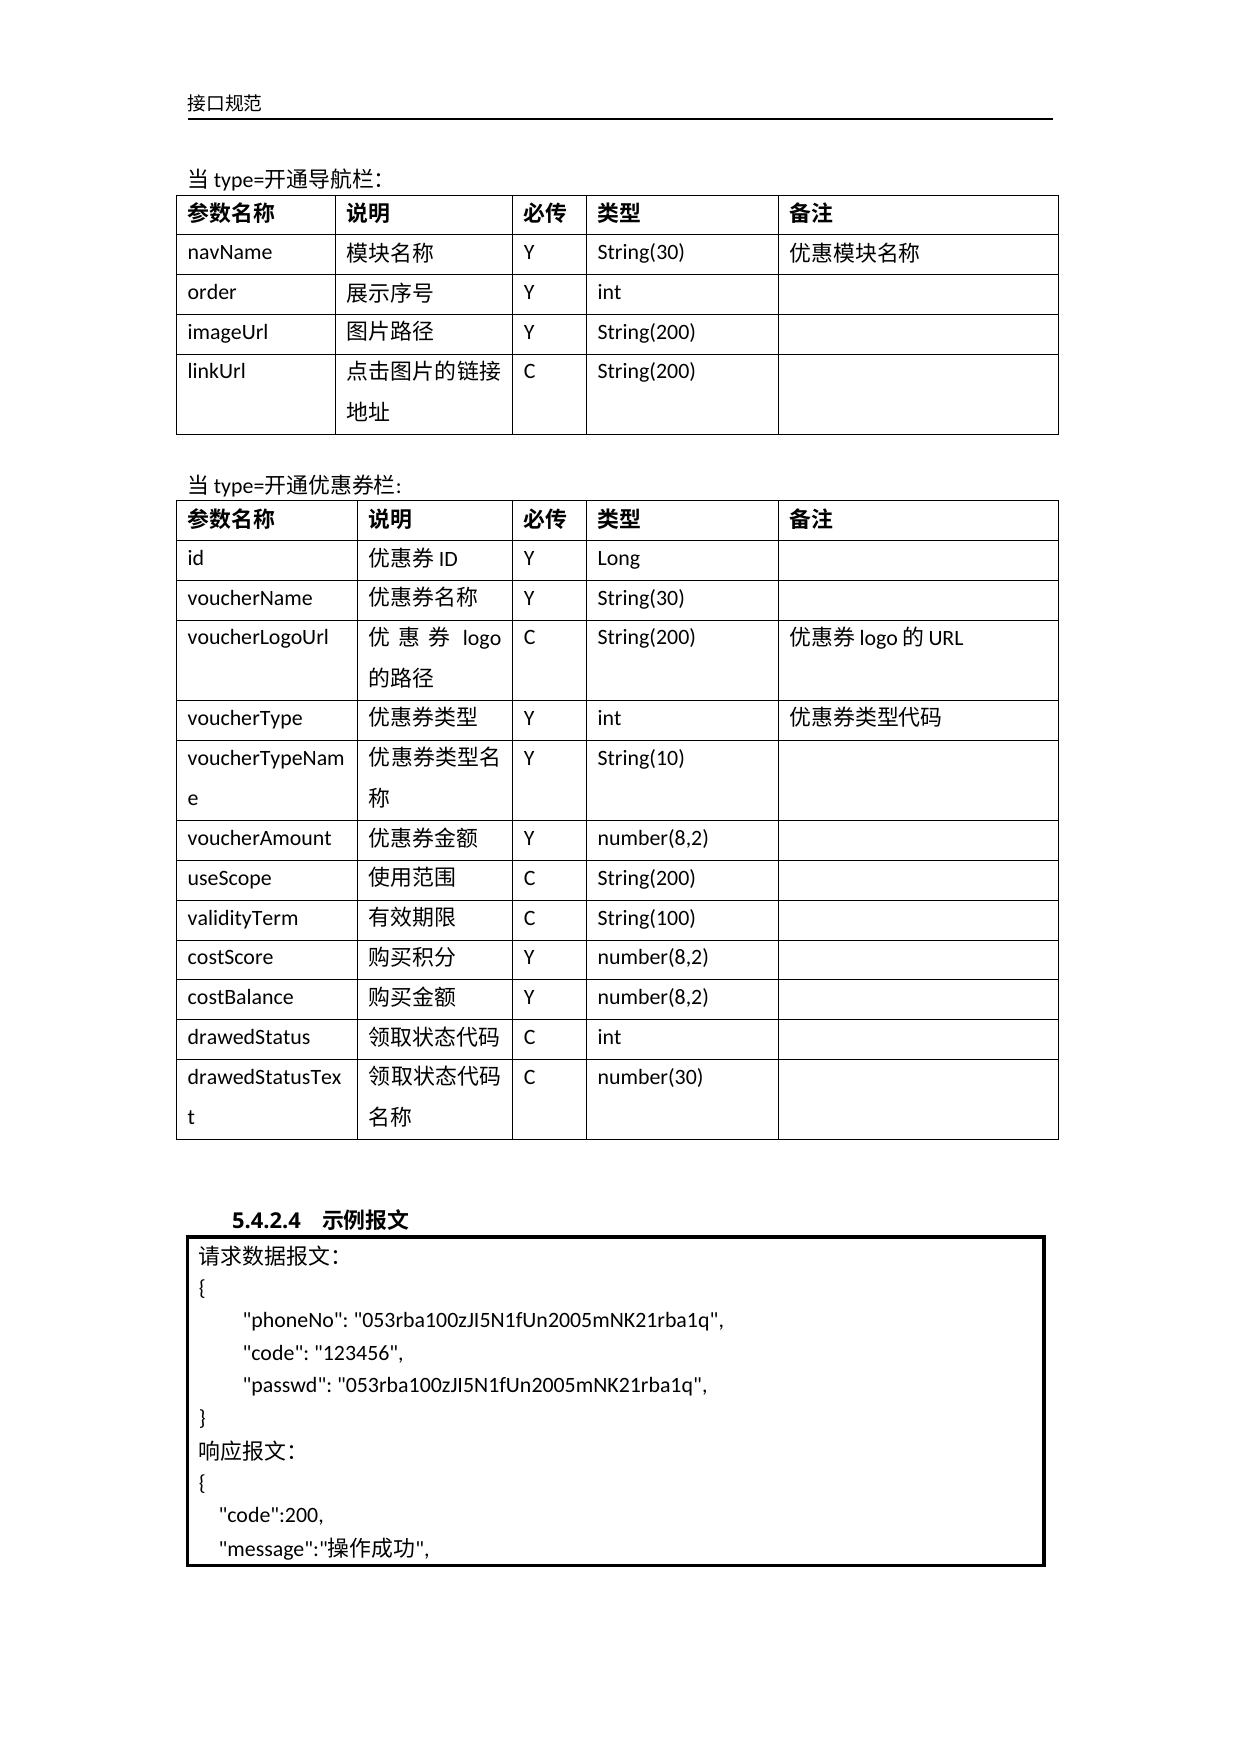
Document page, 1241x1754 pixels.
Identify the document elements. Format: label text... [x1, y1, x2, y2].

table_cell [779, 1020, 1058, 1059]
table_cell String(30) [587, 235, 778, 274]
table_cell [779, 355, 1058, 434]
table_cell number(8,2) [587, 941, 778, 979]
table_cell 有效期限 [358, 901, 512, 939]
table_cell costScore [177, 941, 357, 979]
table_cell voucherAmount [177, 821, 357, 860]
table_cell voucherTypeName [177, 741, 357, 820]
table_cell 展示序号 [336, 275, 512, 314]
table_cell Y [513, 741, 586, 820]
table_cell linkUrl [177, 355, 335, 434]
table_cell 优惠券类型名称 [358, 741, 512, 820]
table_cell number(8,2) [587, 980, 778, 1019]
table_cell String(200) [587, 315, 778, 354]
table_cell useScope [177, 861, 357, 900]
table_cell drawedStatusText [177, 1060, 357, 1139]
table_cell costBalance [177, 980, 357, 1019]
table_header 参数名称 [177, 196, 335, 234]
table_cell 优惠券名称 [358, 581, 512, 619]
table_cell 优惠券类型 [358, 701, 512, 740]
table_cell String(10) [587, 741, 778, 820]
table_cell Long [587, 541, 778, 580]
table_cell 模块名称 [336, 235, 512, 274]
table_cell number(30) [587, 1060, 778, 1139]
table_cell [779, 901, 1058, 939]
text 当type=开通优惠券栏: [187, 468, 1053, 500]
text 当type=开通导航栏： [187, 162, 1053, 194]
table_cell drawedStatus [177, 1020, 357, 1059]
table_cell Y [513, 821, 586, 860]
table_cell String(30) [587, 581, 778, 619]
table_cell 优惠模块名称 [779, 235, 1058, 274]
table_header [189, 1239, 1042, 1563]
table_cell 领取状态代码名称 [358, 1060, 512, 1139]
table_cell C [513, 1060, 586, 1139]
table_header 参数名称 [177, 501, 357, 540]
table_cell int [587, 1020, 778, 1059]
table_header 备注 [779, 196, 1058, 234]
table_cell number(8,2) [587, 821, 778, 860]
table_cell [779, 315, 1058, 354]
table_header 类型 [587, 501, 778, 540]
table_cell order [177, 275, 335, 314]
table_cell 优惠券金额 [358, 821, 512, 860]
table_cell 购买积分 [358, 941, 512, 979]
table_cell [779, 741, 1058, 820]
table_cell 优惠券类型代码 [779, 701, 1058, 740]
table_cell 领取状态代码 [358, 1020, 512, 1059]
table_cell 优惠券ID [358, 541, 512, 580]
table_cell String(100) [587, 901, 778, 939]
table_cell Y [513, 701, 586, 740]
table_cell imageUrl [177, 315, 335, 354]
subtitle 示例报文 [232, 1198, 1053, 1235]
table_cell C [513, 355, 586, 434]
table_cell int [587, 275, 778, 314]
table_cell 点击图片的链接地址 [336, 355, 512, 434]
table_header 备注 [779, 501, 1058, 540]
table_cell 图片路径 [336, 315, 512, 354]
table_cell String(200) [587, 621, 778, 700]
table_header 说明 [358, 501, 512, 540]
table_header 必传 [513, 196, 586, 234]
table_cell voucherLogoUrl [177, 621, 357, 700]
table_cell Y [513, 980, 586, 1019]
table_cell Y [513, 275, 586, 314]
table_cell [779, 581, 1058, 619]
table_cell Y [513, 941, 586, 979]
table_cell 优惠券logo的URL [779, 621, 1058, 700]
table_cell C [513, 621, 586, 700]
table_cell [779, 541, 1058, 580]
table_header 说明 [336, 196, 512, 234]
table_cell String(200) [587, 861, 778, 900]
table_cell [779, 980, 1058, 1019]
table_cell [779, 1060, 1058, 1139]
table_cell [779, 941, 1058, 979]
table_cell Y [513, 315, 586, 354]
table_cell [779, 821, 1058, 860]
table_cell Y [513, 235, 586, 274]
table_cell validityTerm [177, 901, 357, 939]
table_cell C [513, 901, 586, 939]
table_cell [779, 275, 1058, 314]
table_cell 购买金额 [358, 980, 512, 1019]
table_cell id [177, 541, 357, 580]
table_cell int [587, 701, 778, 740]
table_cell Y [513, 581, 586, 619]
table_cell [779, 861, 1058, 900]
table_cell navName [177, 235, 335, 274]
table_cell 使用范围 [358, 861, 512, 900]
table_cell C [513, 861, 586, 900]
table_cell 优惠券logo的路径 [358, 621, 512, 700]
table_cell C [513, 1020, 586, 1059]
table_cell Y [513, 541, 586, 580]
table_header 类型 [587, 196, 778, 234]
table_cell voucherType [177, 701, 357, 740]
table_cell String(200) [587, 355, 778, 434]
table_cell voucherName [177, 581, 357, 619]
table_header 必传 [513, 501, 586, 540]
